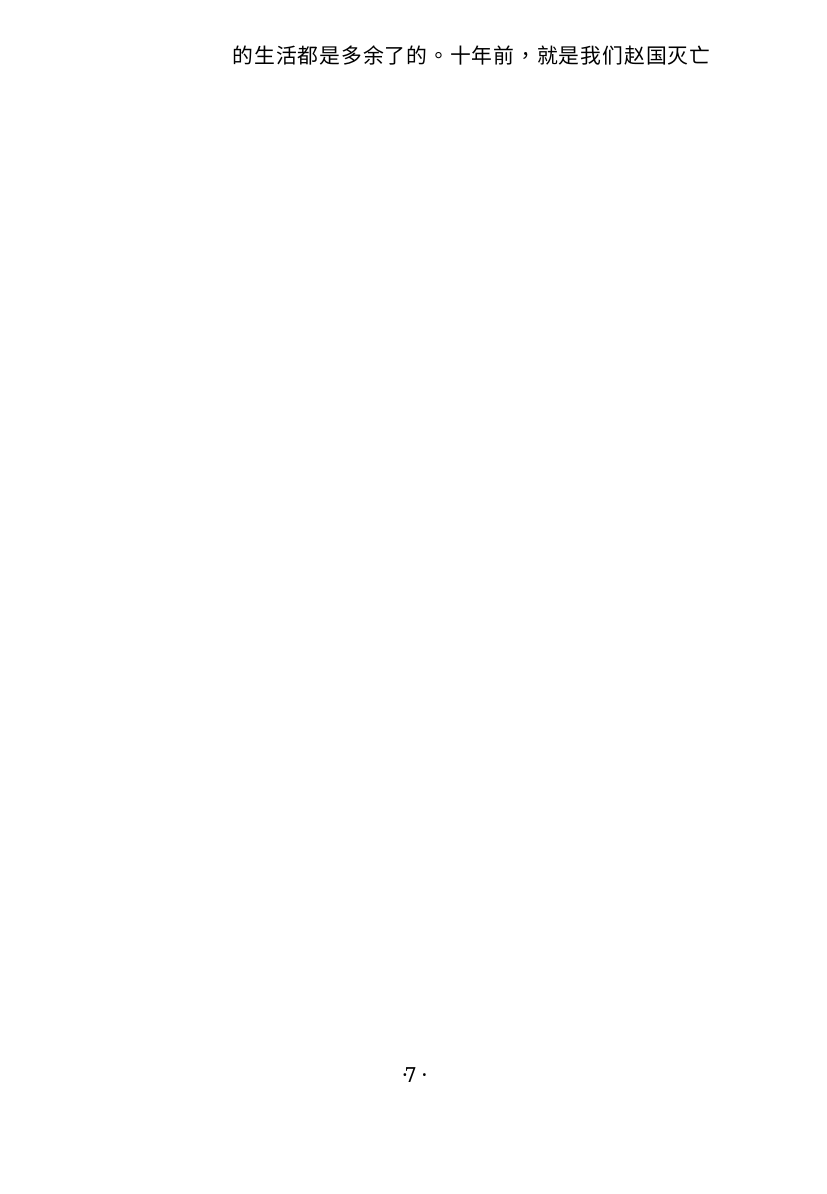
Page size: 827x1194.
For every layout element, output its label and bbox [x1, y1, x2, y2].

text [146, 42, 716, 70]
